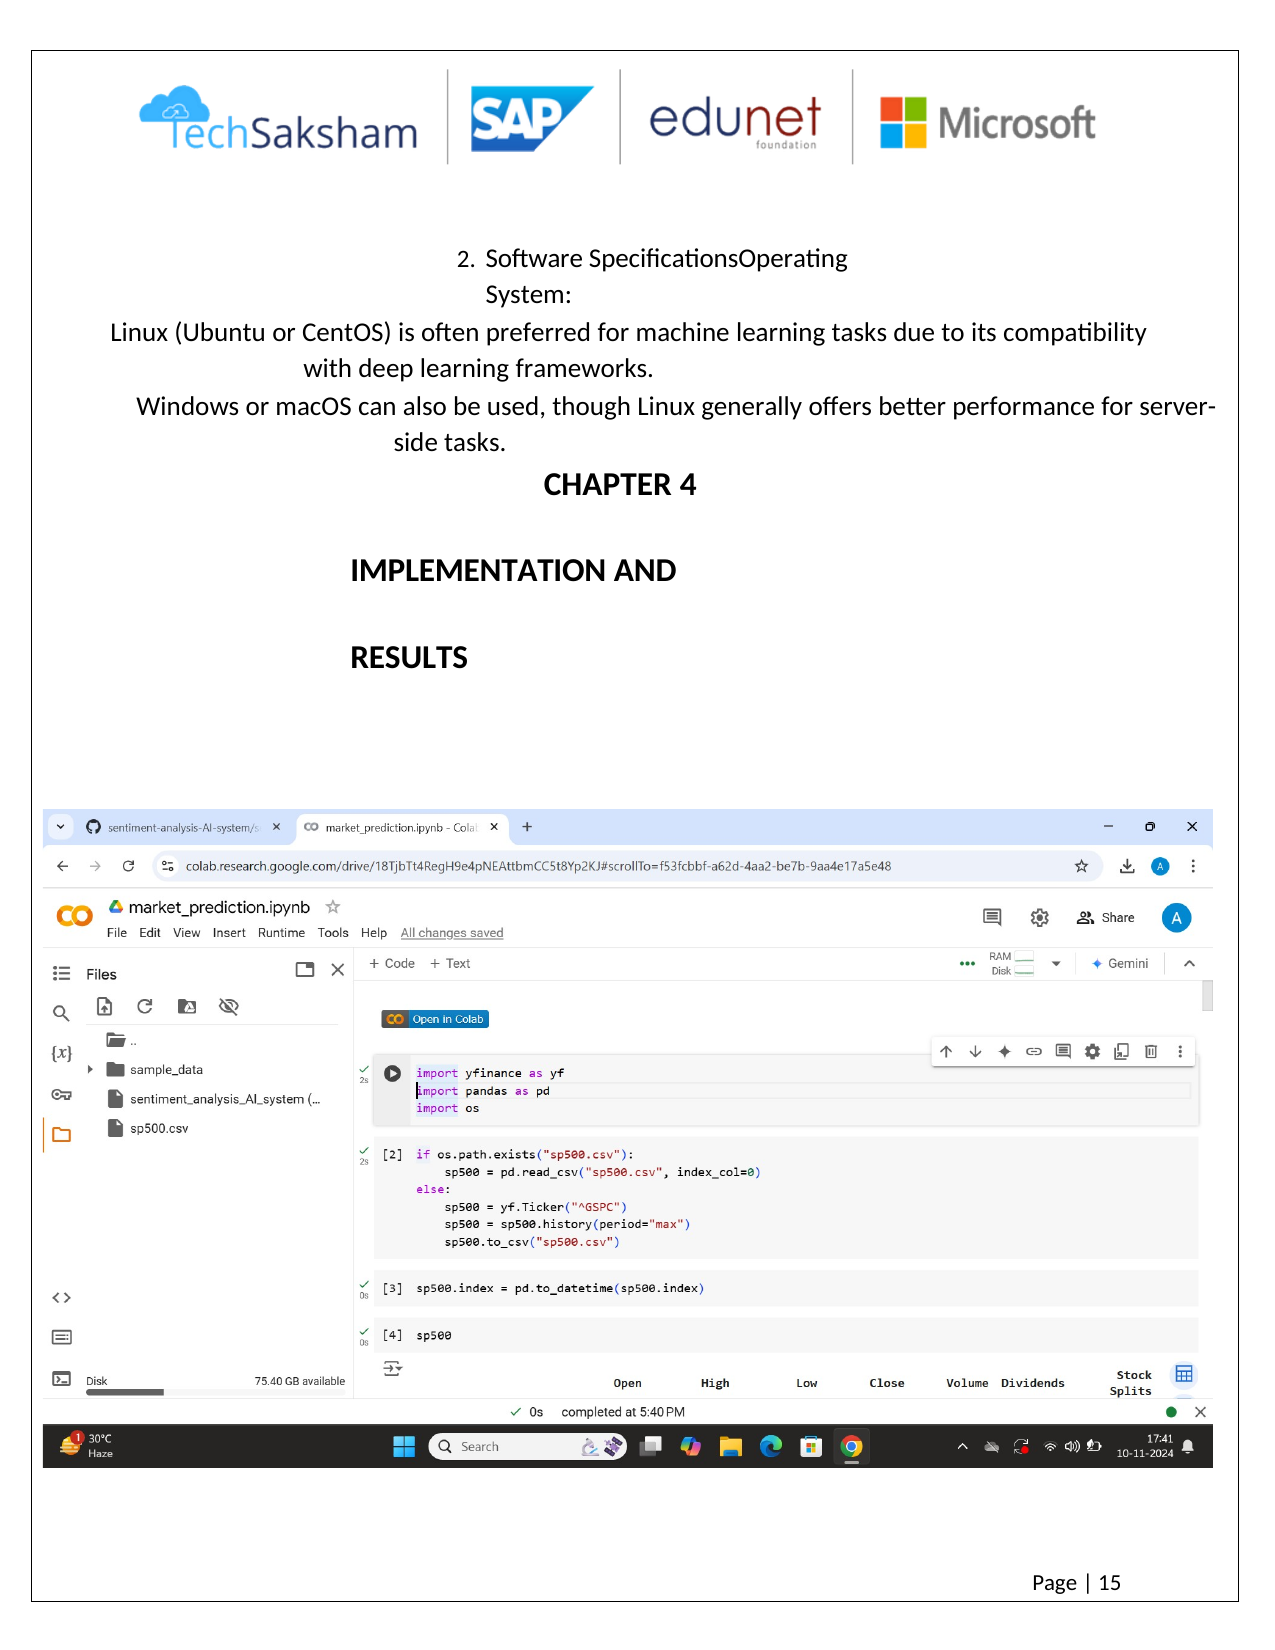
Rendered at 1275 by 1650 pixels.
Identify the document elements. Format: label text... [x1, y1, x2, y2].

text Windows or macOS can also be used, though Linux generally offers better performance for server- side tasks. [136, 389, 1238, 458]
subtitle CHAPTER 4 IMPLEMENTATION AND RESULTS [350, 463, 801, 677]
picture [136, 83, 420, 152]
picture [647, 94, 824, 152]
picture [42, 809, 1213, 1468]
picture [471, 83, 596, 152]
text Linux (Ubuntu or CentOS) is often preferred for machine learning tasks due to its compatibility with deep learning frameworks. [110, 315, 1184, 384]
picture [877, 94, 1099, 152]
list Software SpecificationsOperating System: [457, 241, 849, 311]
